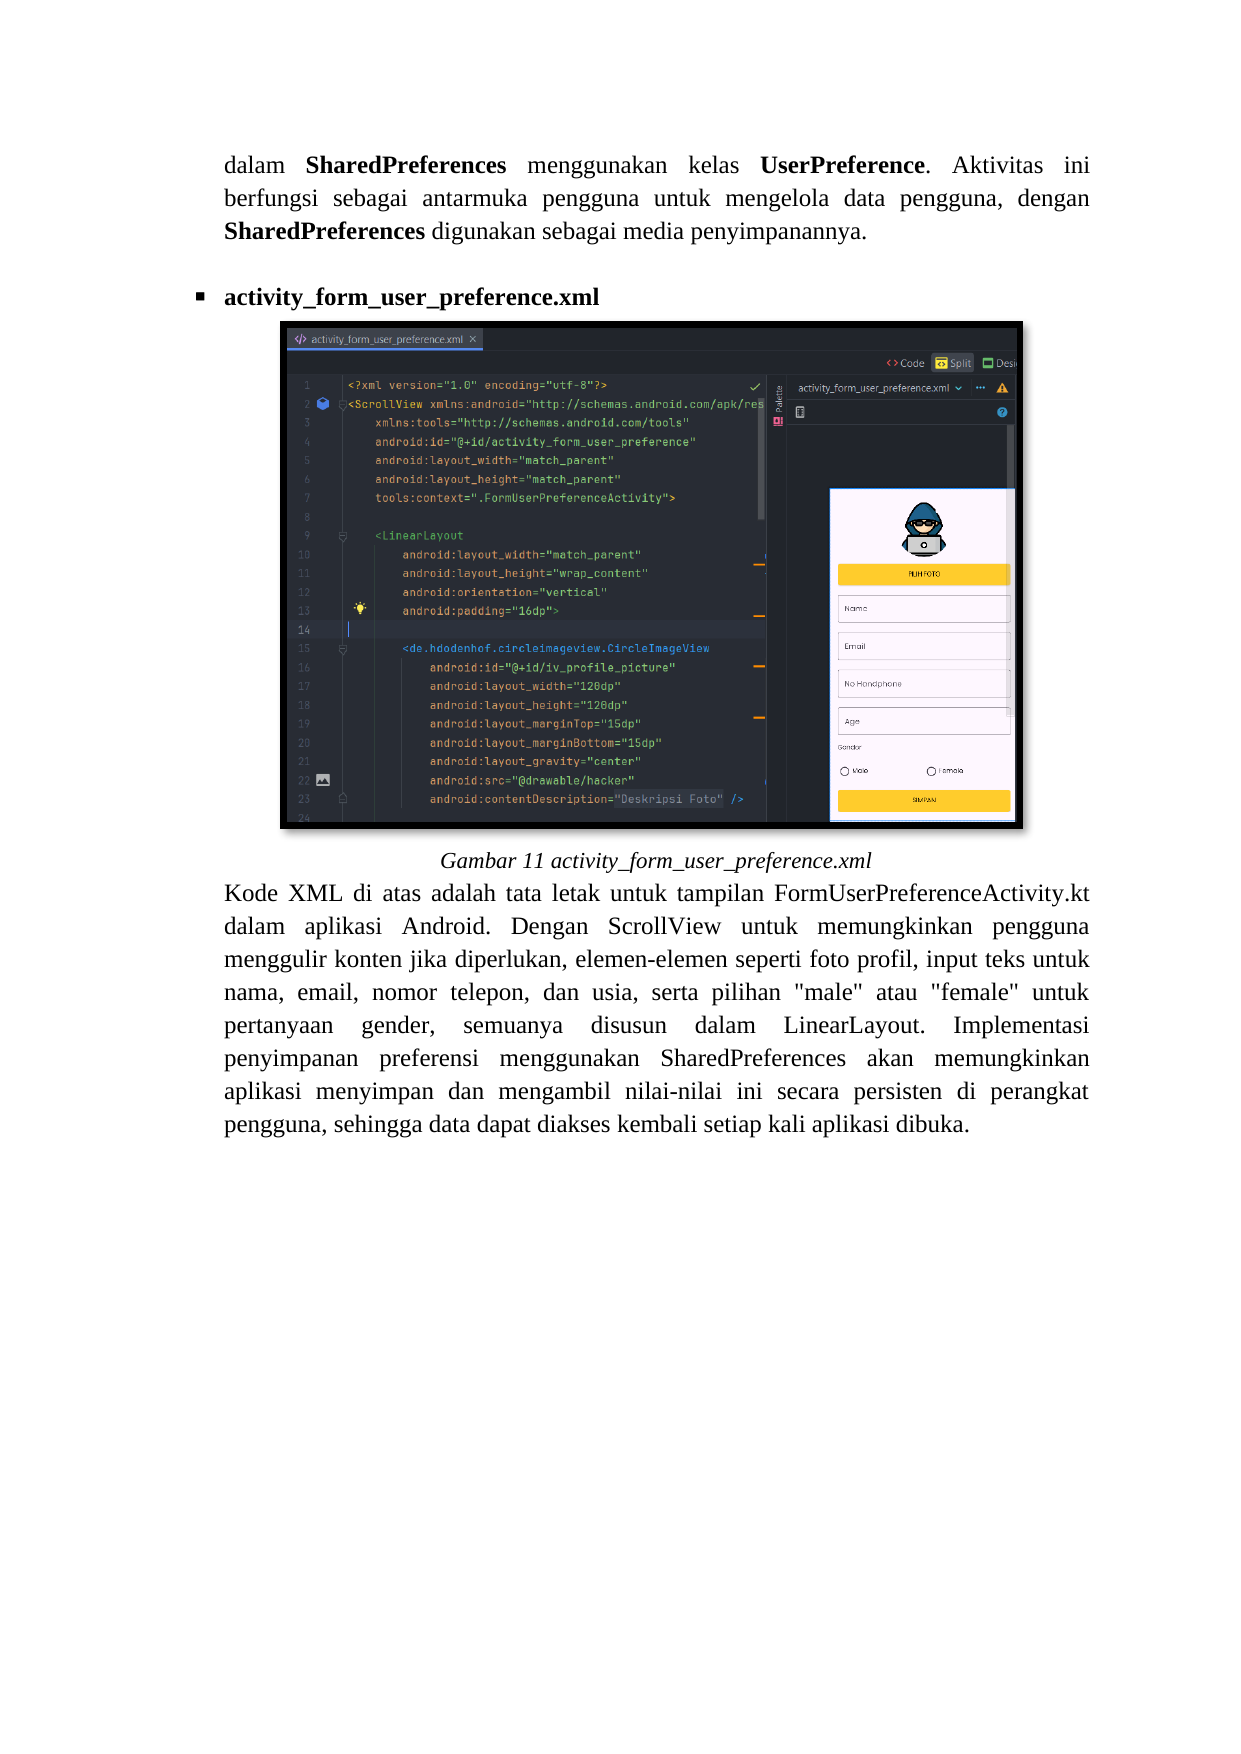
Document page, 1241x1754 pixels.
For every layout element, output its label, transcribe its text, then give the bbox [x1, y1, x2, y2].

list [224, 150, 1090, 245]
list activity_form_user_preference.xml [194, 282, 1090, 311]
list Kode XML di atas adalah tata letak untuk tampilan FormUserPreferenceActivity.kt dalam aplikasi Android. Dengan ScrollView untuk memungkinkan pengguna menggulir konten jika diperlukan, elemen-elemen seperti foto profil, input teks untuk nama, email, nomor telepon, dan usia, serta pilihan "male" atau "female" untuk pertanyaan gender, semuanya disusun dalam LinearLayout. Implementasi penyimpanan preferensi menggunakan SharedPreferences akan memungkinkan aplikasi menyimpan dan mengambil nilai-nilai ini secara persisten di perangkat pengguna, sehingga data dapat diakses kembali setiap kali aplikasi dibuka. [224, 878, 1090, 1138]
list Gambar 11 activity_form_user_preference.xml [224, 848, 1090, 874]
picture [287, 328, 1017, 822]
